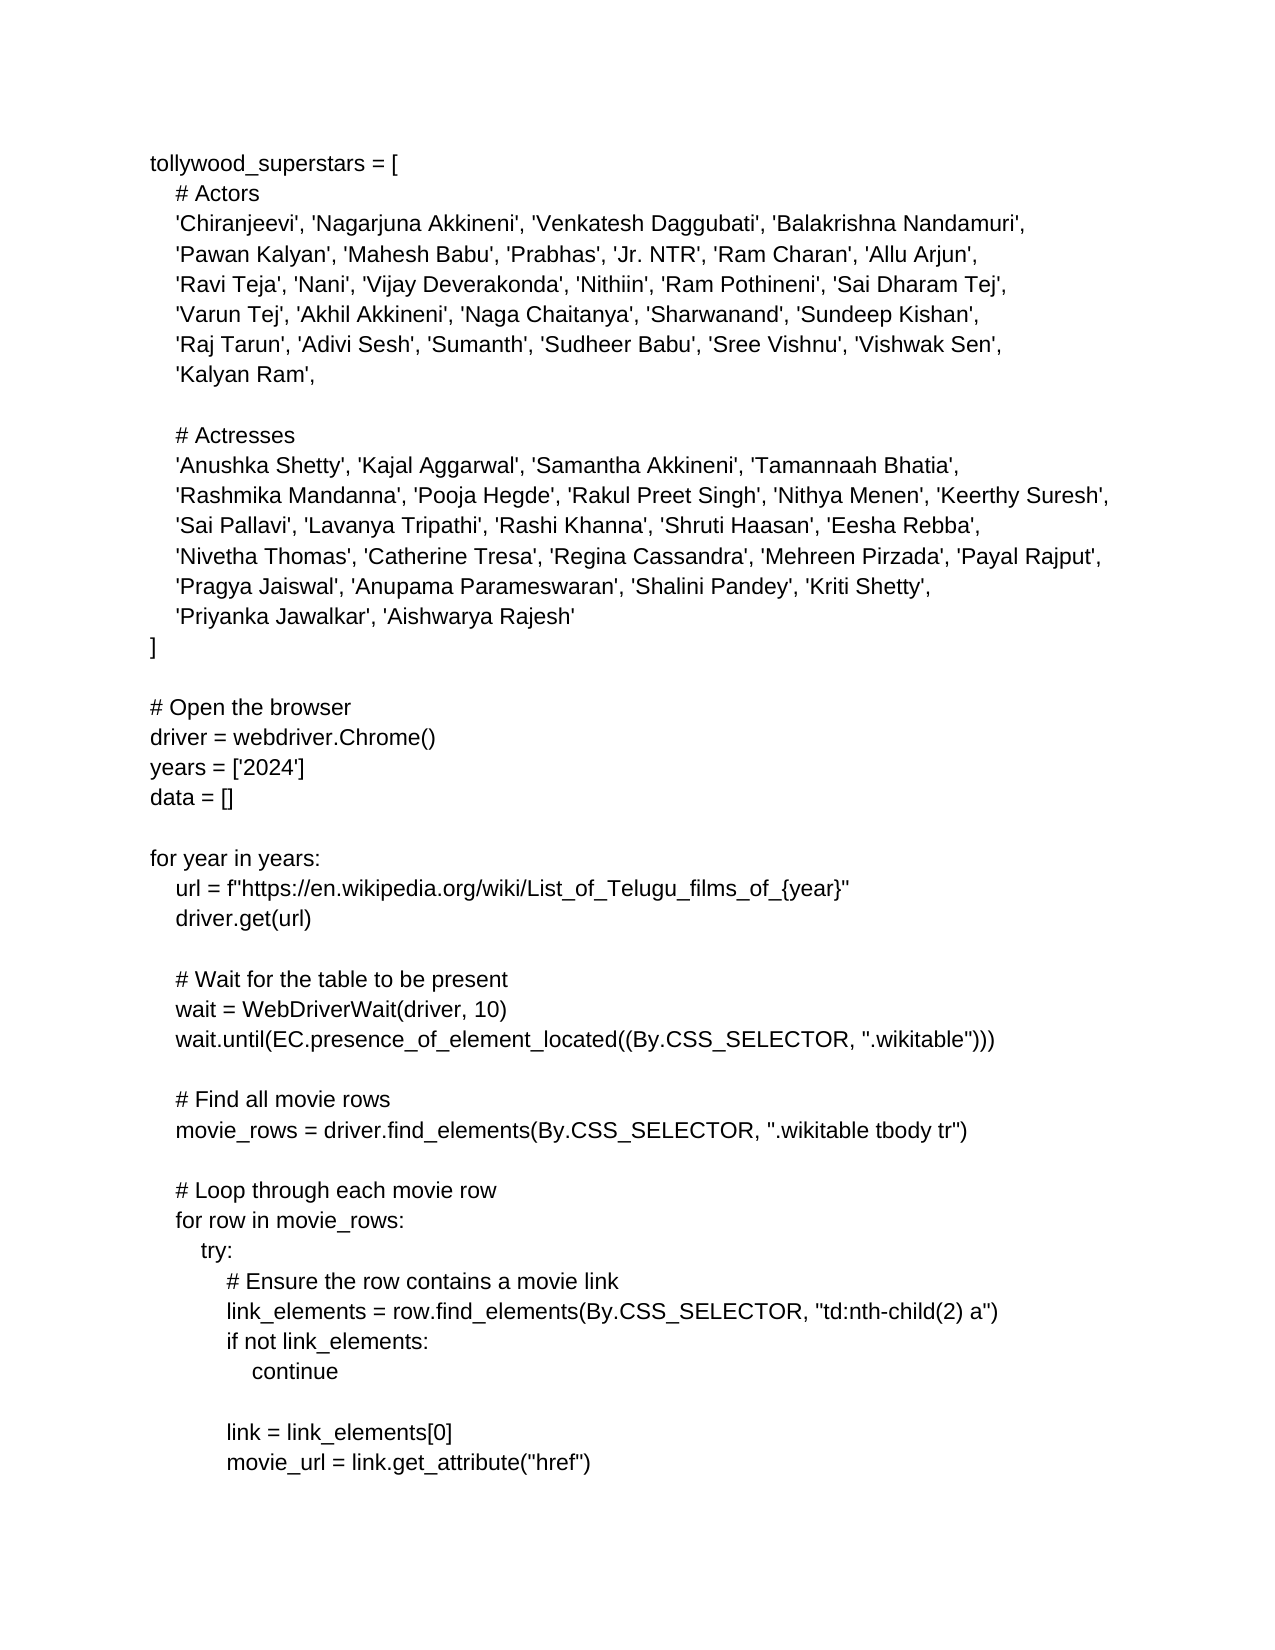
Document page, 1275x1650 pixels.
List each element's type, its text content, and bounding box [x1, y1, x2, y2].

text 'Pawan Kalyan', 'Mahesh Babu', 'Prabhas', 'Jr. NTR', 'Ram Charan', 'Allu Arjun', [150, 241, 1125, 267]
text # Actresses [150, 422, 1125, 448]
text ] [150, 633, 1125, 660]
text driver = webdriver.Chrome() [150, 724, 1125, 750]
text # Open the browser [150, 694, 1125, 720]
text wait.until(EC.presence_of_element_located((By.CSS_SELECTOR, ".wikitable"))) [150, 1026, 1125, 1052]
text years = ['2024'] [150, 754, 1125, 781]
text data = [] [150, 784, 1125, 811]
text link_elements = row.find_elements(By.CSS_SELECTOR, "td:nth-child(2) a") [150, 1298, 1125, 1324]
text if not link_elements: [150, 1328, 1125, 1354]
text 'Pragya Jaiswal', 'Anupama Parameswaran', 'Shalini Pandey', 'Kriti Shetty', [150, 573, 1125, 599]
text # Find all movie rows [150, 1086, 1125, 1113]
text 'Chiranjeevi', 'Nagarjuna Akkineni', 'Venkatesh Daggubati', 'Balakrishna Nandamuri', [150, 210, 1125, 237]
text 'Kalyan Ram', [150, 361, 1125, 388]
text try: [150, 1237, 1125, 1264]
text 'Ravi Teja', 'Nani', 'Vijay Deverakonda', 'Nithiin', 'Ram Pothineni', 'Sai Dharam Tej', [150, 271, 1125, 297]
text link = link_elements[0] [150, 1419, 1125, 1445]
text driver.get(url) [150, 905, 1125, 932]
text tollywood_superstars = [ [150, 150, 1125, 176]
text # Actors [150, 180, 1125, 207]
text movie_rows = driver.find_elements(By.CSS_SELECTOR, ".wikitable tbody tr") [150, 1117, 1125, 1143]
text # Ensure the row contains a movie link [150, 1268, 1125, 1294]
text for year in years: [150, 845, 1125, 871]
text 'Raj Tarun', 'Adivi Sesh', 'Sumanth', 'Sudheer Babu', 'Sree Vishnu', 'Vishwak Sen', [150, 331, 1125, 358]
text url = f"https://en.wikipedia.org/wiki/List_of_Telugu_films_of_{year}" [150, 875, 1125, 901]
text for row in movie_rows: [150, 1207, 1125, 1234]
text 'Rashmika Mandanna', 'Pooja Hegde', 'Rakul Preet Singh', 'Nithya Menen', 'Keerthy Suresh', [150, 482, 1125, 509]
text 'Priyanka Jawalkar', 'Aishwarya Rajesh' [150, 603, 1125, 629]
text 'Anushka Shetty', 'Kajal Aggarwal', 'Samantha Akkineni', 'Tamannaah Bhatia', [150, 452, 1125, 478]
text 'Sai Pallavi', 'Lavanya Tripathi', 'Rashi Khanna', 'Shruti Haasan', 'Eesha Rebba', [150, 512, 1125, 539]
text wait = WebDriverWait(driver, 10) [150, 996, 1125, 1022]
text # Loop through each movie row [150, 1177, 1125, 1203]
text # Wait for the table to be present [150, 966, 1125, 992]
text continue [150, 1358, 1125, 1385]
text movie_url = link.get_attribute("href") [150, 1449, 1125, 1475]
text 'Varun Tej', 'Akhil Akkineni', 'Naga Chaitanya', 'Sharwanand', 'Sundeep Kishan', [150, 301, 1125, 327]
text 'Nivetha Thomas', 'Catherine Tresa', 'Regina Cassandra', 'Mehreen Pirzada', 'Payal Rajput', [150, 543, 1125, 569]
